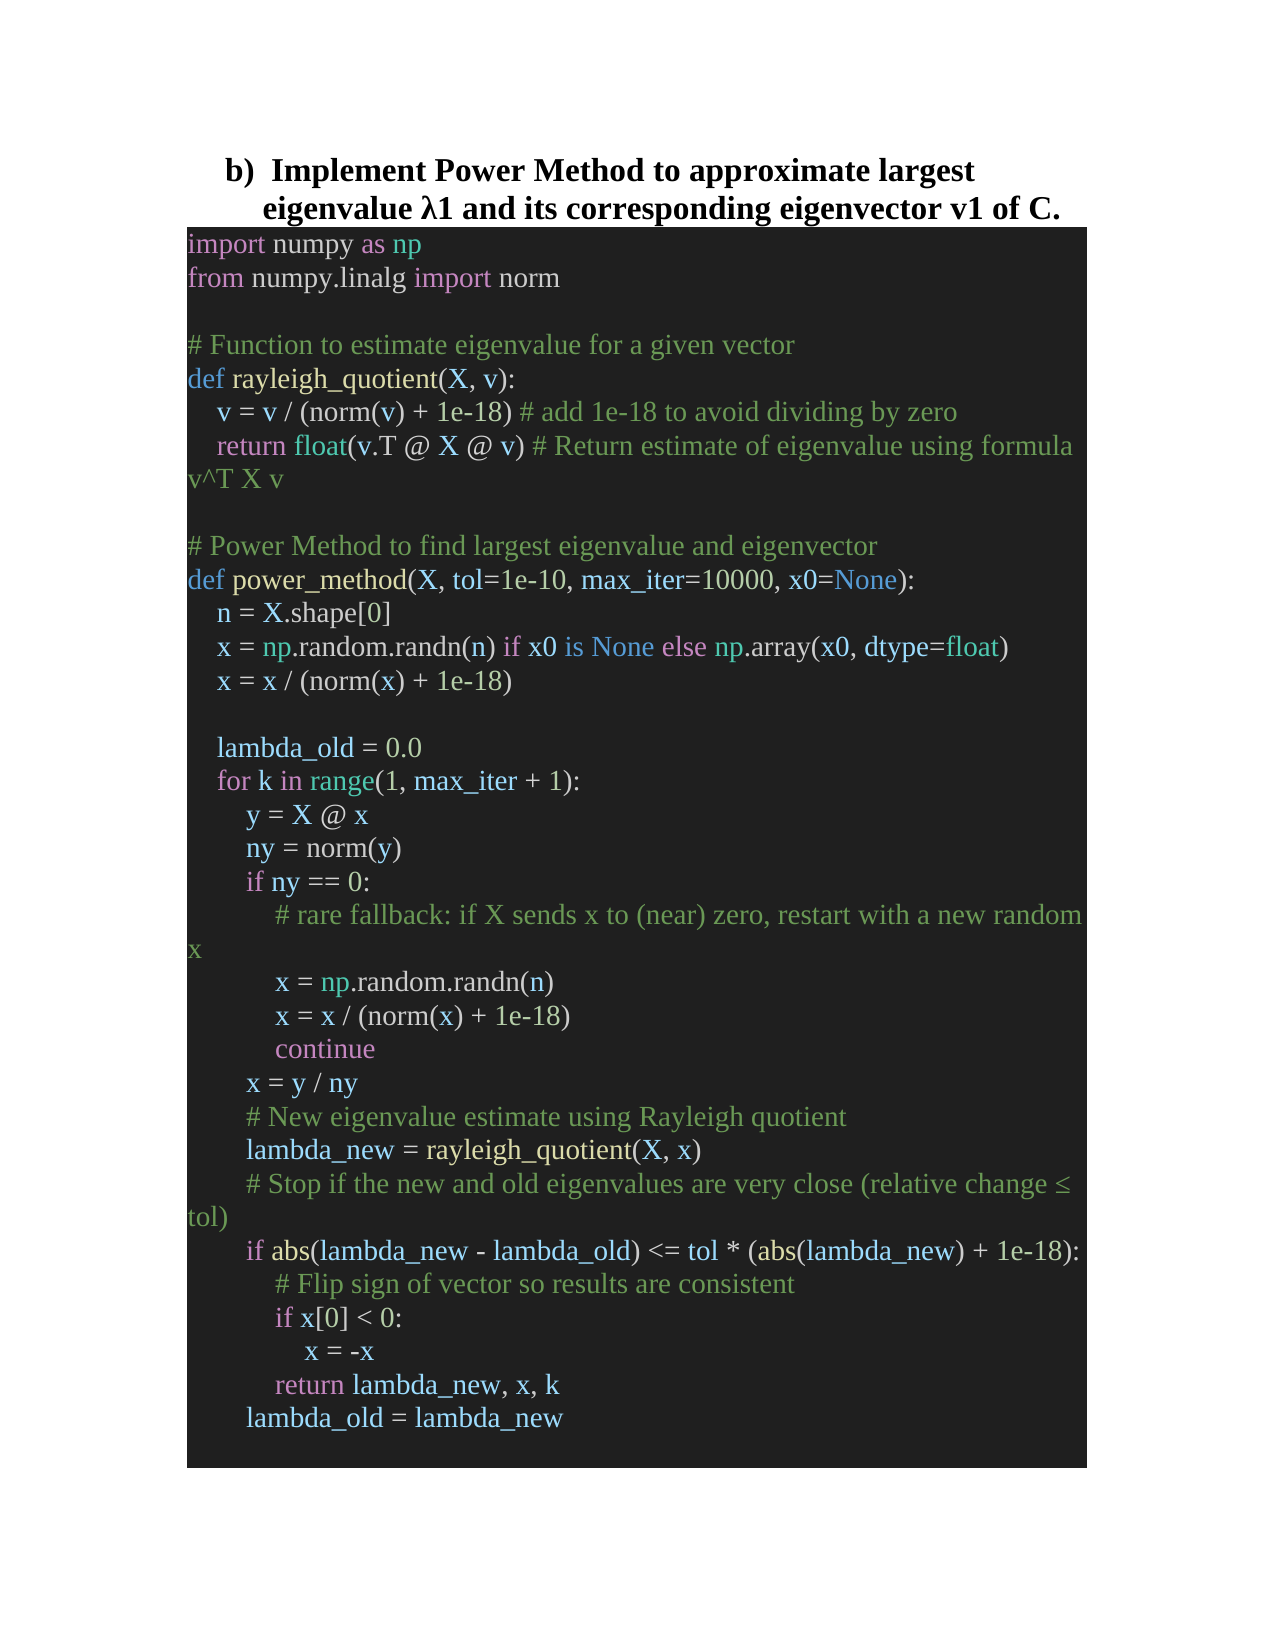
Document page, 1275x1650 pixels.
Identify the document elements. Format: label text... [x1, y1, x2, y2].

text # Function to estimate eigenvalue for a given vector [187, 327, 1087, 361]
text x = y / ny [187, 1065, 1087, 1099]
text lambda_old = lambda_new [187, 1401, 1087, 1434]
text x = np.random.randn(n) [187, 964, 1087, 998]
text return lambda_new, x, k [187, 1367, 1087, 1401]
text if abs(lambda_new - lambda_old) <= tol * (abs(lambda_new) + 1e-18): [187, 1233, 1087, 1266]
text n = X.shape[0] [187, 596, 1087, 629]
text lambda_new = rayleigh_quotient(X, x) [187, 1132, 1087, 1166]
text for k in range(1, max_iter + 1): [187, 763, 1087, 797]
text y = X @ x [187, 797, 1087, 830]
text # Power Method to find largest eigenvalue and eigenvector [187, 528, 1087, 562]
text x = -x [187, 1333, 1087, 1367]
text from numpy.linalg import norm [187, 260, 1087, 294]
text x = x / (norm(x) + 1e-18) [187, 998, 1087, 1032]
list Implement Power Method to approximate largest eigenvalue λ1 and its corresponding eigenvector v1 of C. [225, 150, 1087, 227]
text # New eigenvalue estimate using Rayleigh quotient [187, 1099, 1087, 1132]
text import numpy as np [187, 227, 1087, 260]
text if ny == 0: [187, 864, 1087, 897]
text x = np.random.randn(n) if x0 is None else np.array(x0, dtype=float) [187, 629, 1087, 663]
text if x[0] < 0: [187, 1300, 1087, 1333]
text # Flip sign of vector so results are consistent [187, 1266, 1087, 1300]
text v = v / (norm(v) + 1e-18) # add 1e-18 to avoid dividing by zero [187, 394, 1087, 428]
text ny = norm(y) [187, 830, 1087, 864]
text lambda_old = 0.0 [187, 730, 1087, 763]
text x = x / (norm(x) + 1e-18) [187, 663, 1087, 696]
text # Stop if the new and old eigenvalues are very close (relative change ≤ tol) [187, 1166, 1087, 1233]
text def power_method(X, tol=1e-10, max_iter=10000, x0=None): [187, 562, 1087, 596]
text def rayleigh_quotient(X, v): [187, 361, 1087, 394]
text # rare fallback: if X sends x to (near) zero, restart with a new random x [187, 897, 1087, 964]
text continue [187, 1032, 1087, 1065]
text return float(v.T @ X @ v) # Return estimate of eigenvalue using formula v^T X v [187, 428, 1087, 495]
